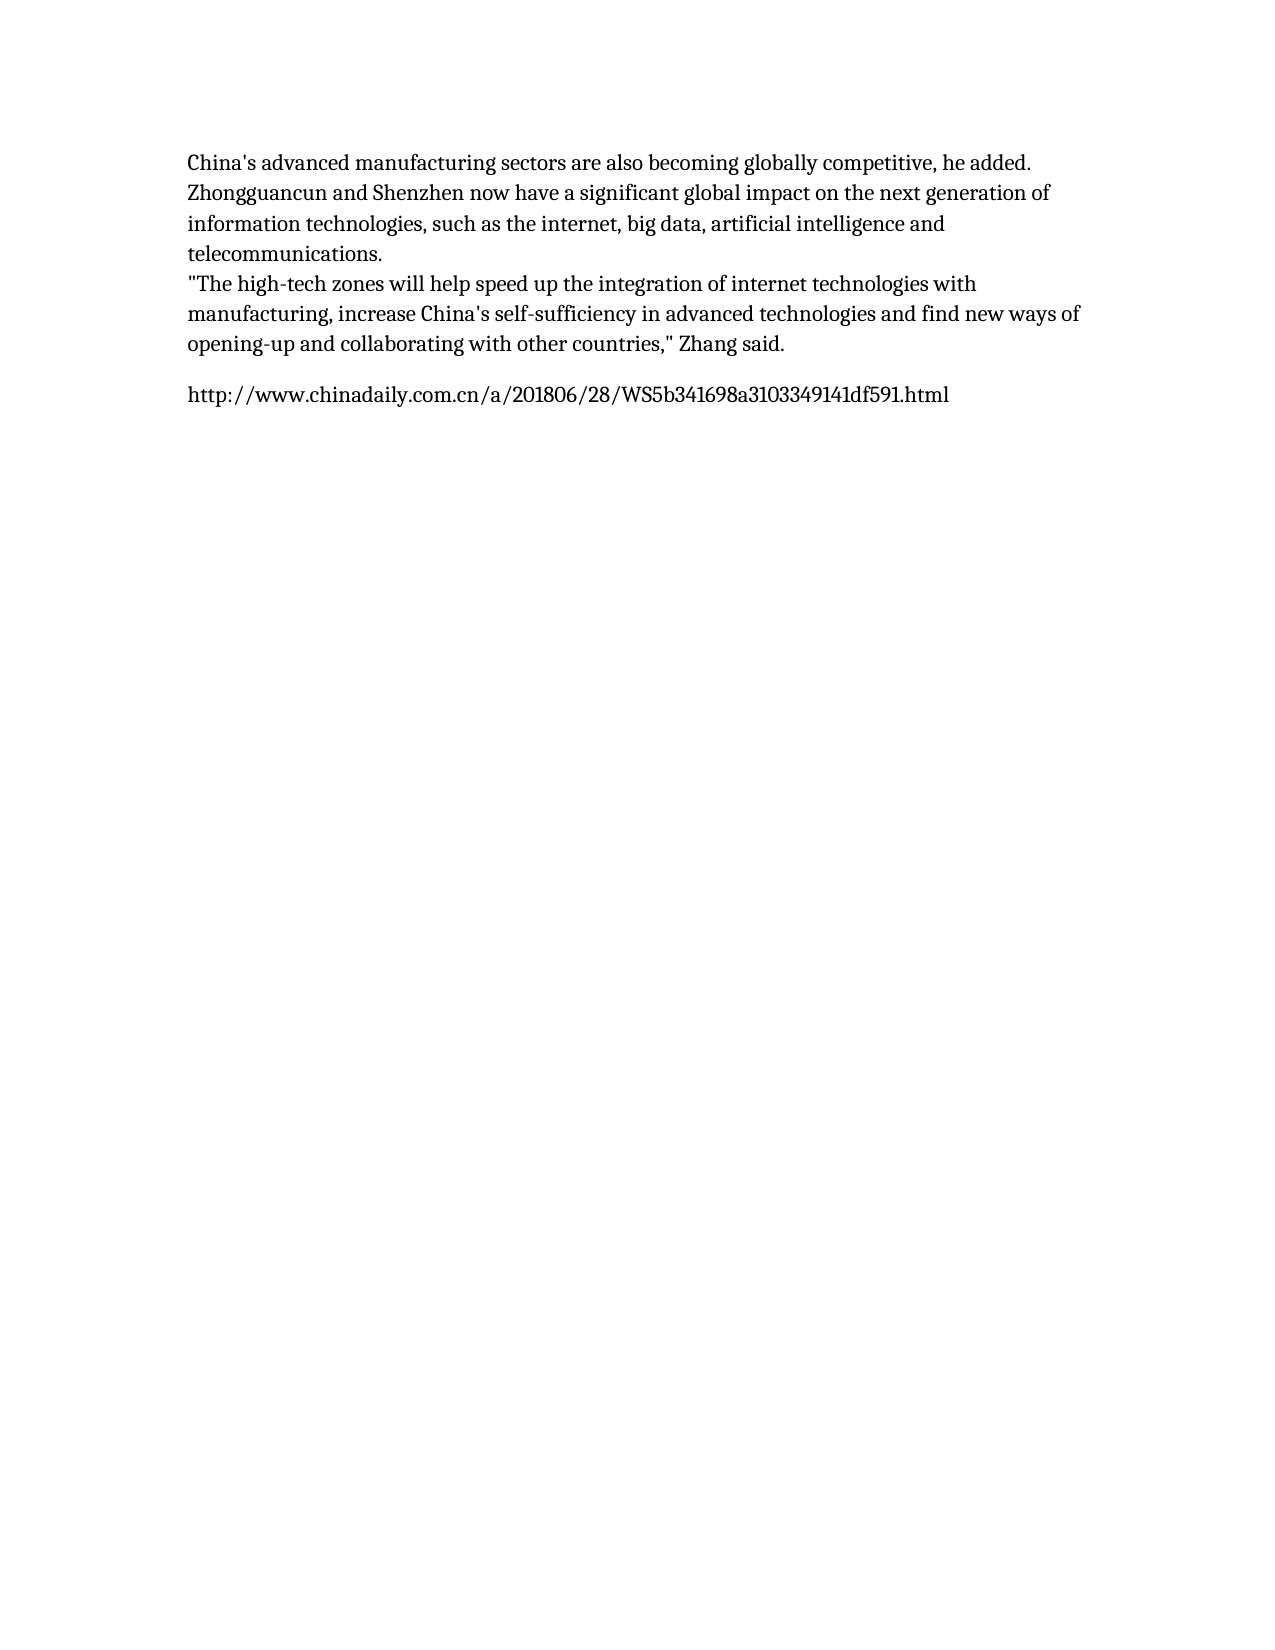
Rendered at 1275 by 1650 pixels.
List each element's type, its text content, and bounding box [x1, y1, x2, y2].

text http://www.chinadaily.com.cn/a/201806/28/WS5b341698a3103349141df591.html [187, 382, 1087, 409]
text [187, 150, 1087, 358]
